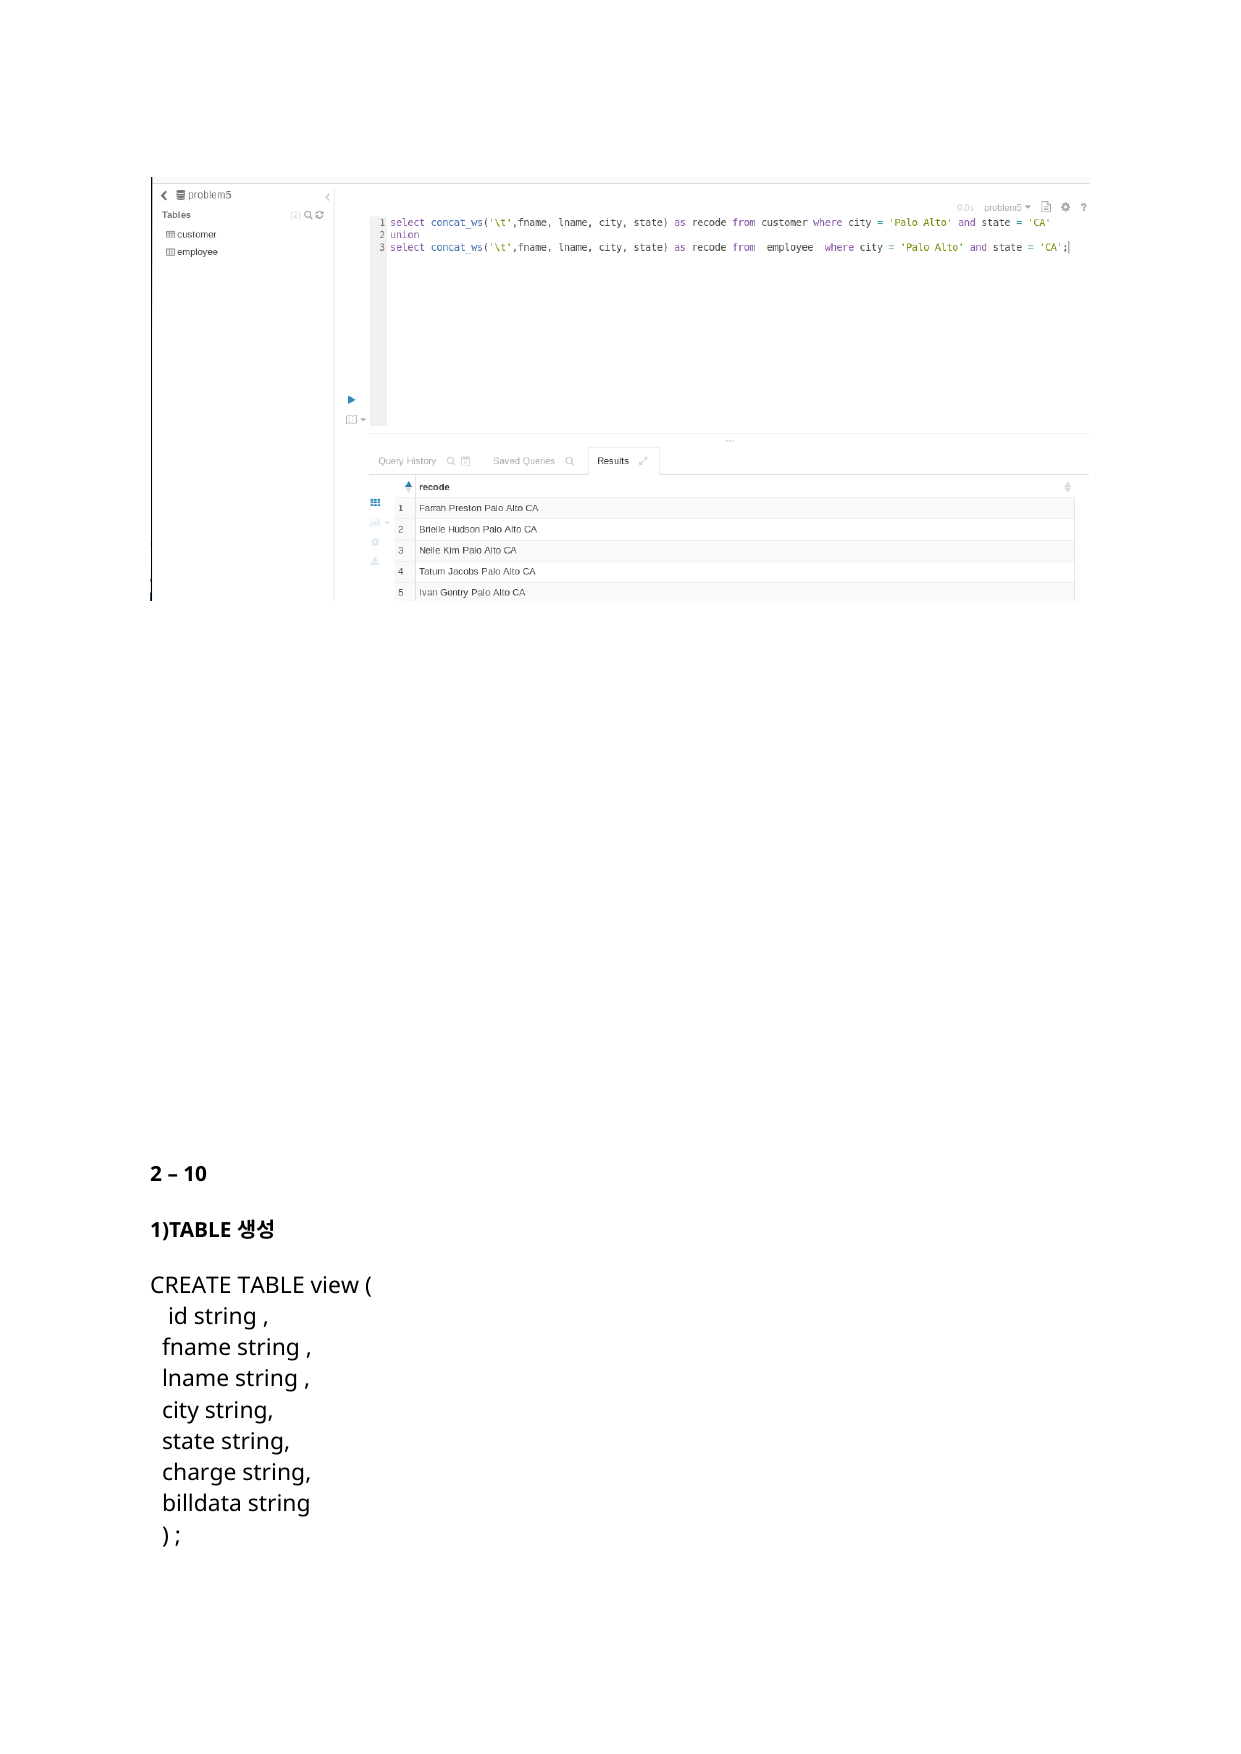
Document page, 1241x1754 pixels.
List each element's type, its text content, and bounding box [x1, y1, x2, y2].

text ) ; [150, 1518, 1090, 1550]
text charge string, [150, 1456, 1090, 1487]
text fname string , [150, 1331, 1090, 1362]
text billdata string [150, 1487, 1090, 1518]
text 2 – 10 [150, 1159, 1090, 1188]
text city string, [150, 1393, 1090, 1425]
text CREATE TABLE view ( [150, 1268, 1090, 1300]
picture [150, 177, 1091, 601]
text 1)TABLE 생성 [150, 1213, 1090, 1243]
text lname string , [150, 1362, 1090, 1393]
text id string , [150, 1300, 1090, 1331]
text state string, [150, 1425, 1090, 1456]
